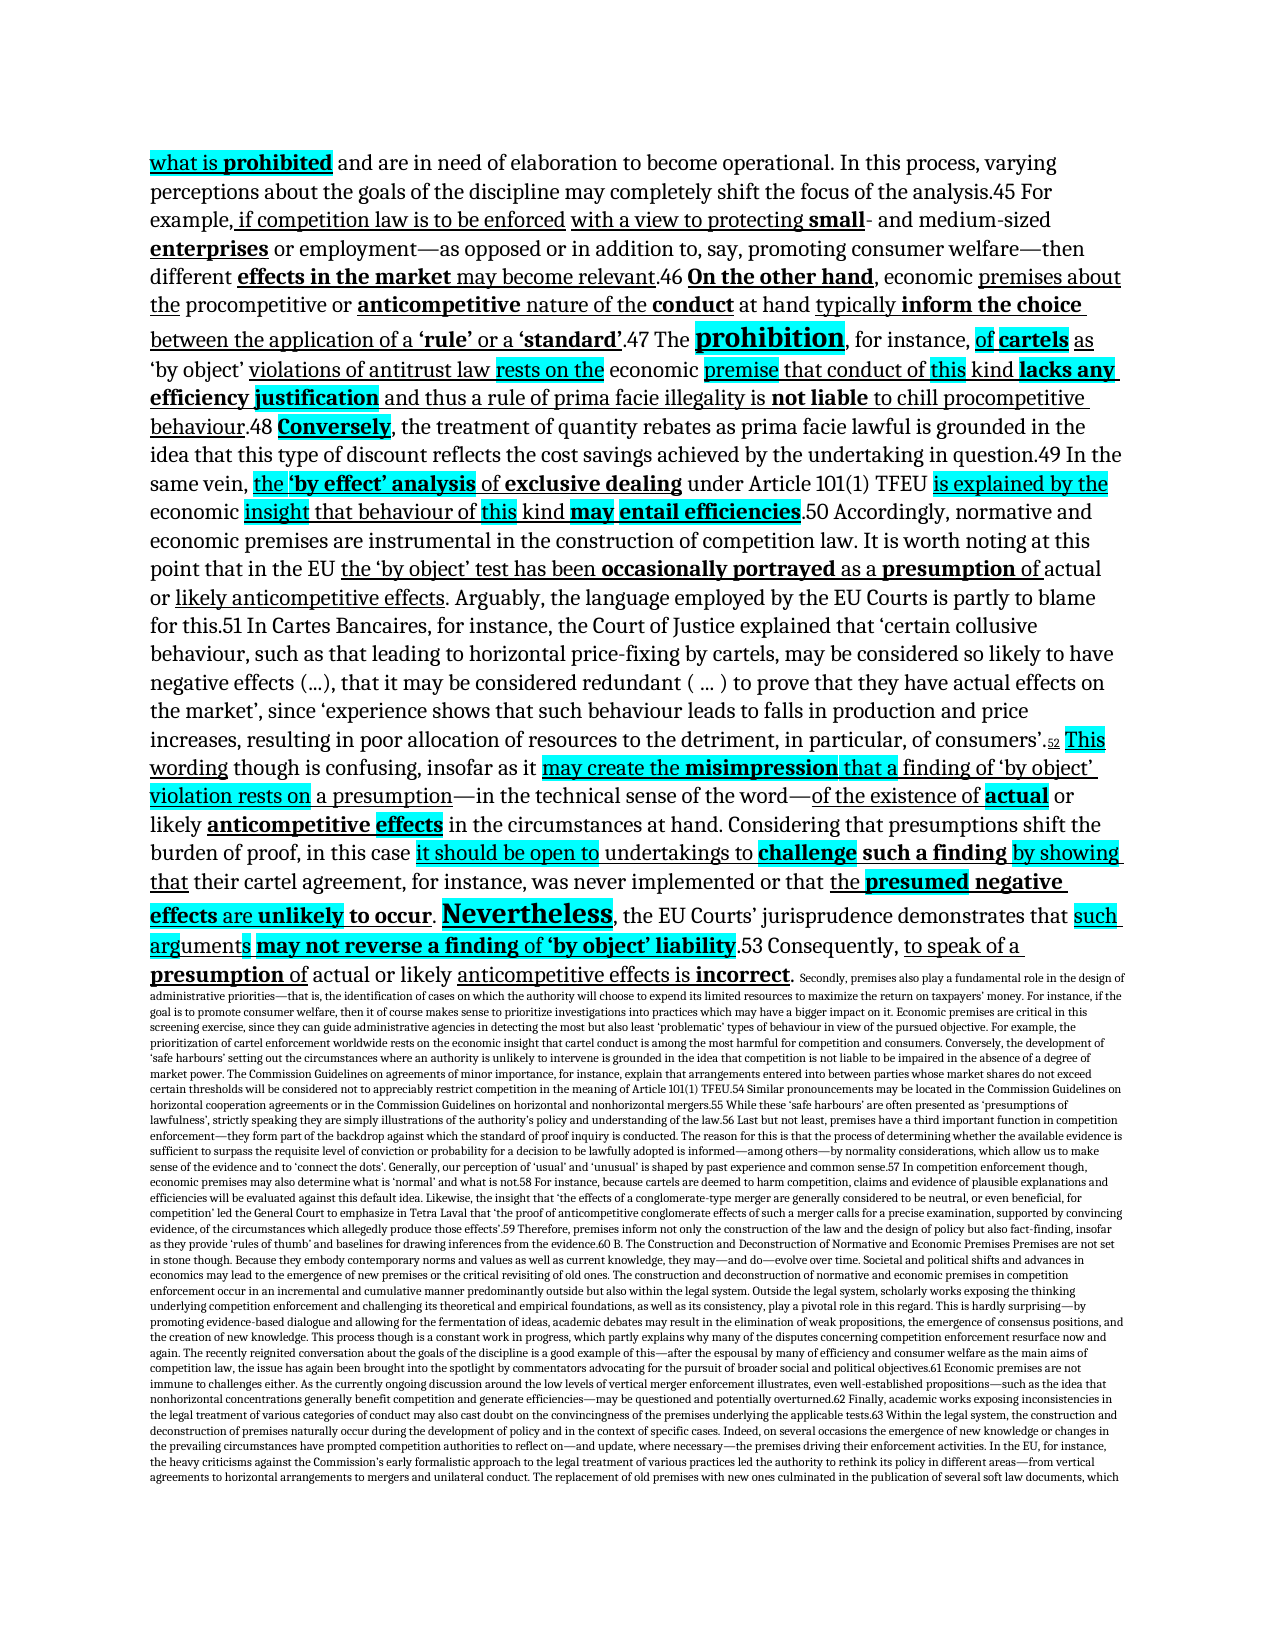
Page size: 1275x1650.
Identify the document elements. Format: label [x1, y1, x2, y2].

text [150, 150, 1125, 1485]
